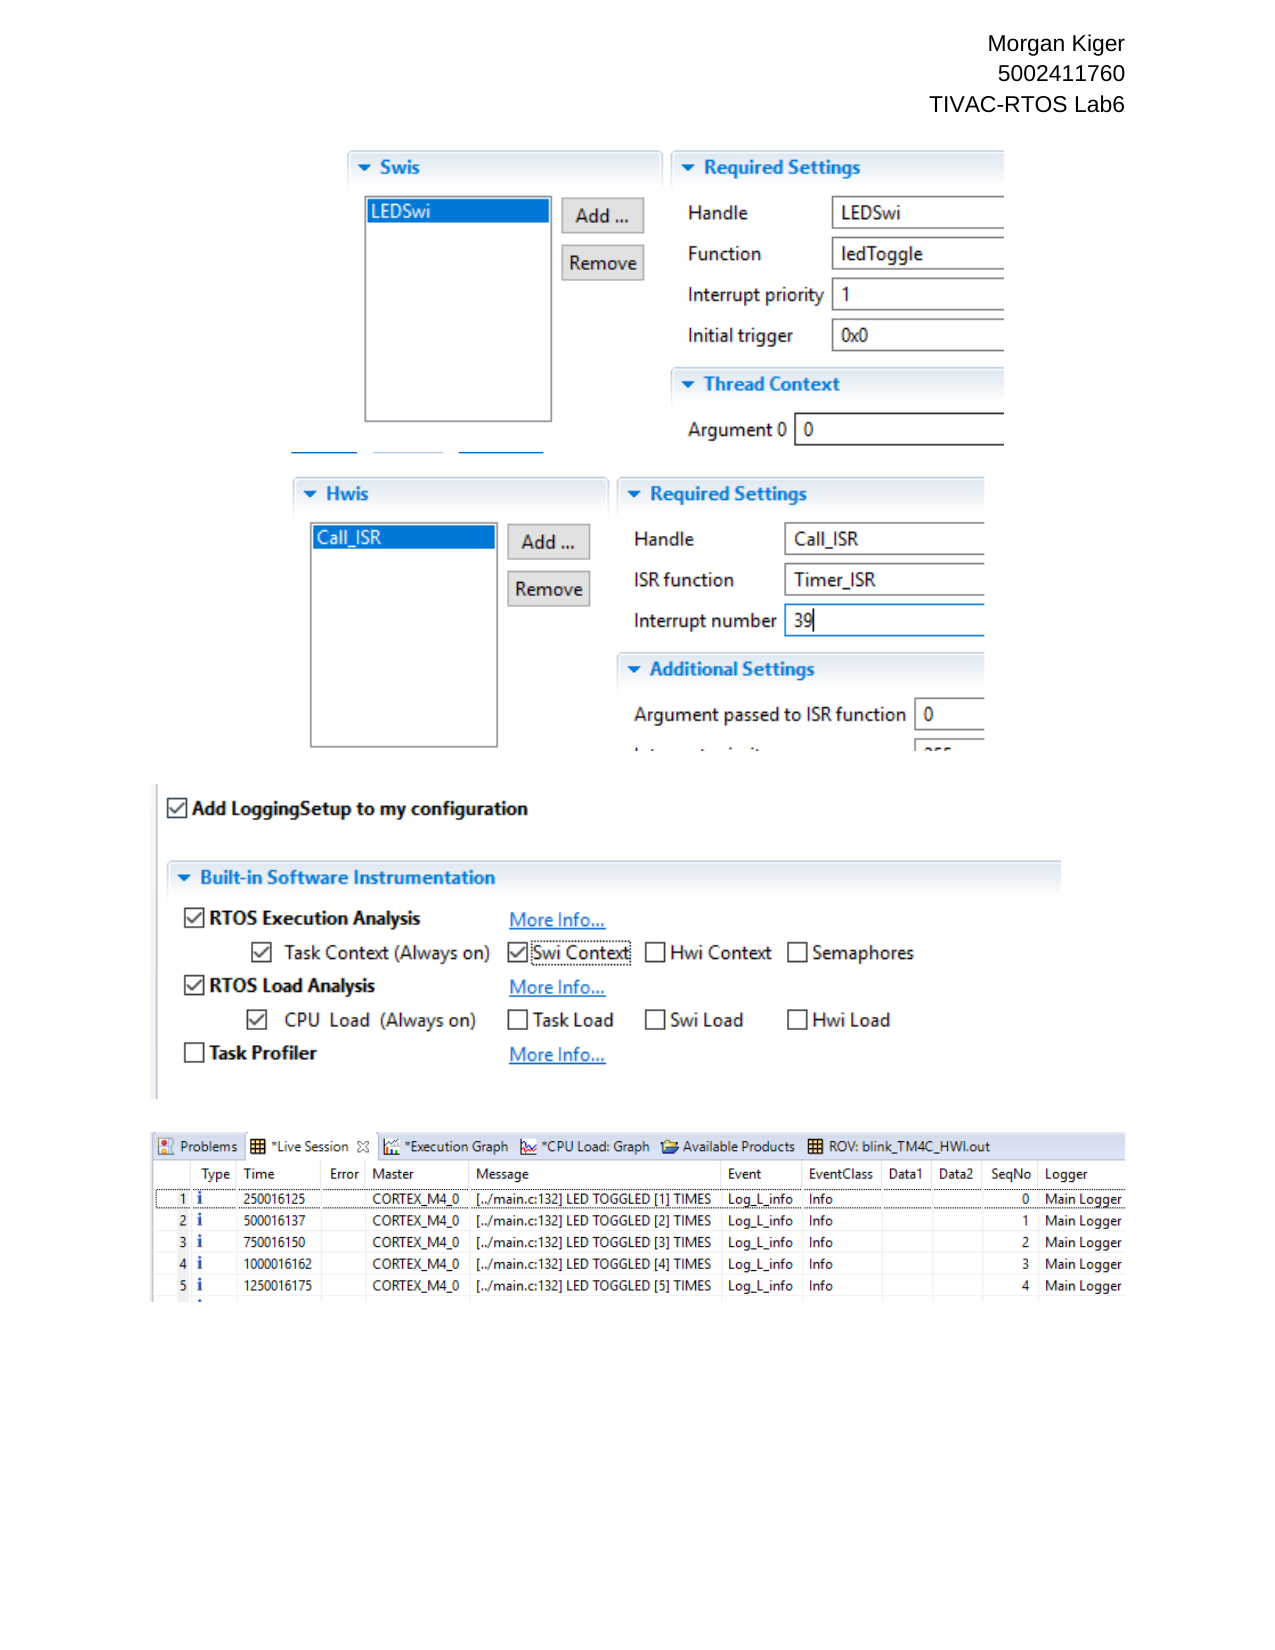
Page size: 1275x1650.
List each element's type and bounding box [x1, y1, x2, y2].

picture [150, 1132, 1125, 1302]
picture [150, 784, 1061, 1099]
picture [346, 150, 1004, 449]
picture [290, 452, 985, 751]
